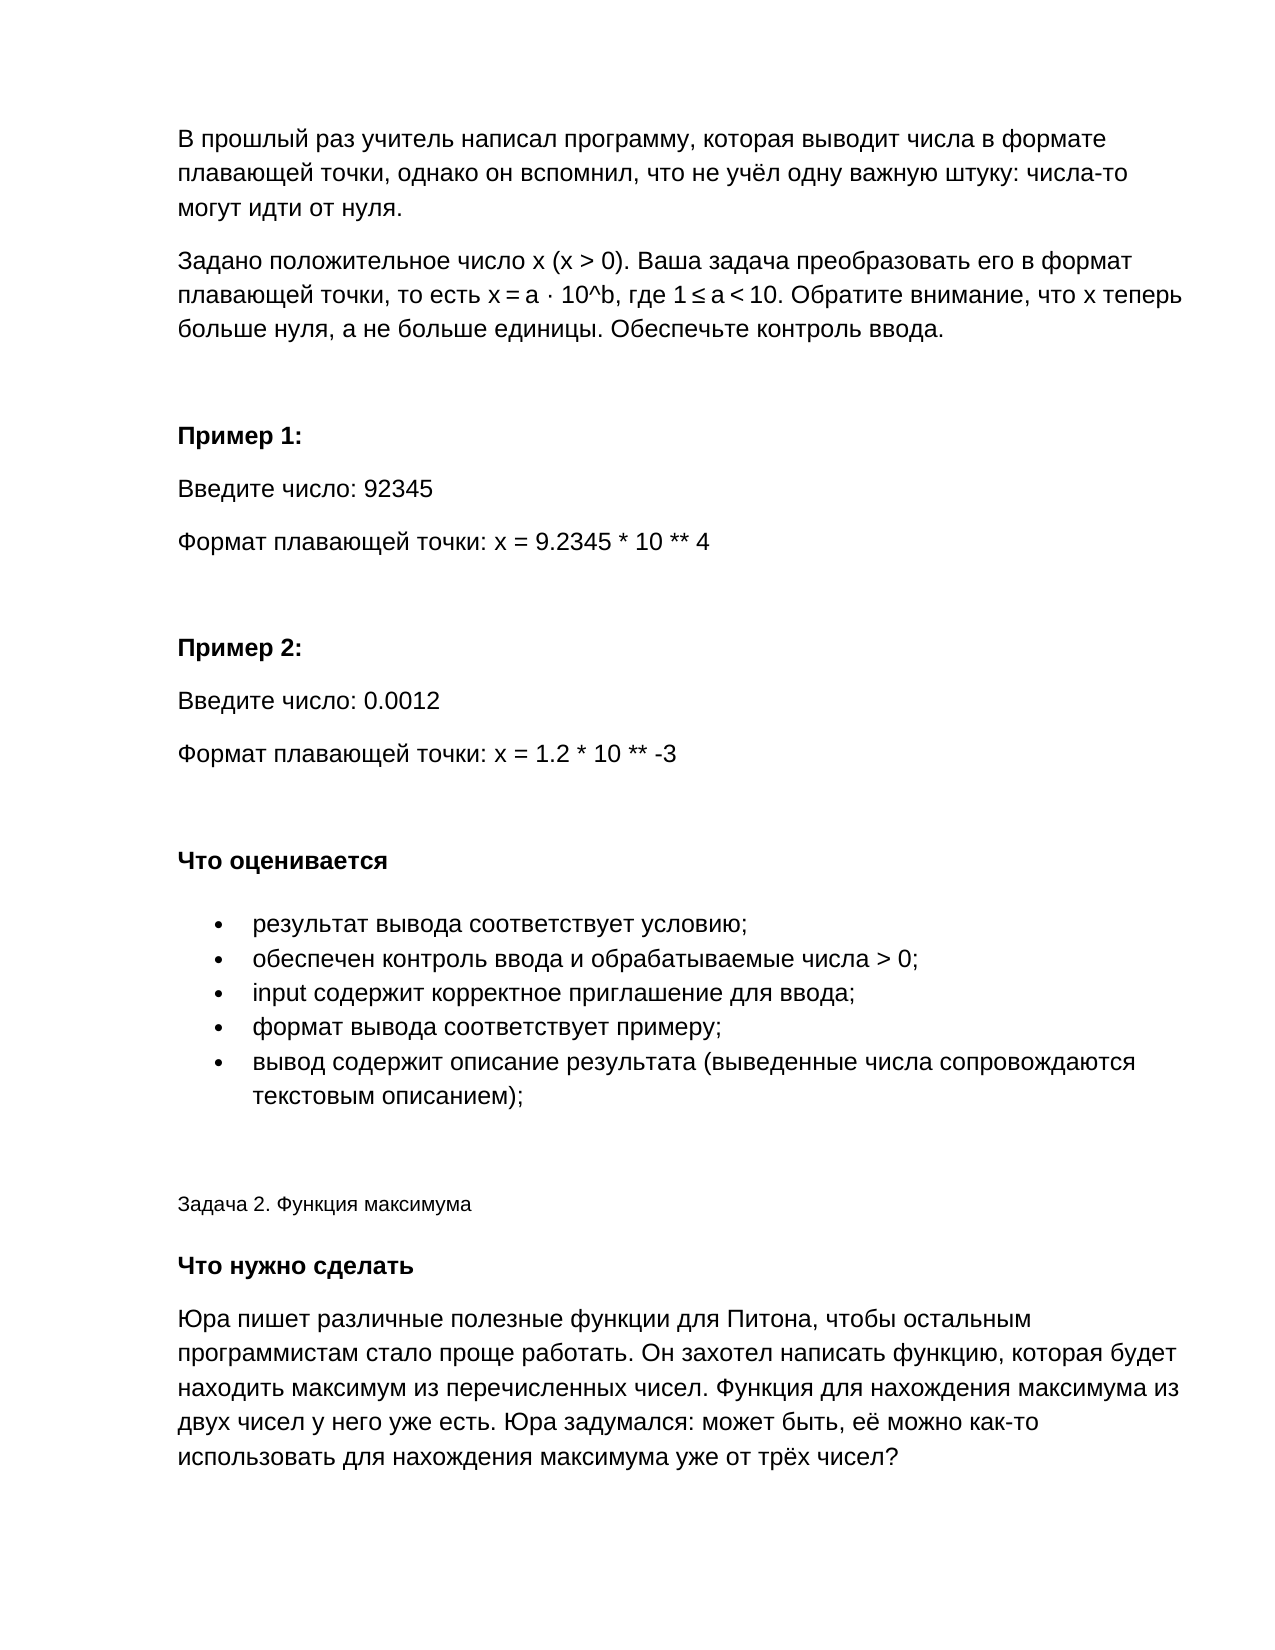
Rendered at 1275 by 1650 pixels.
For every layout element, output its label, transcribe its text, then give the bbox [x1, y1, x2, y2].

text Задано положительное число x (x > 0). Ваша задача преобразовать его в формат плавающей точки, то есть x = a · 10^b, где 1 ≤ a < 10. Обратите внимание, что x теперь больше нуля, а не больше единицы. Обеспечьте контроль ввода. [177, 240, 1186, 343]
text Формат плавающей точки: x = 9.2345 * 10 ** 4 [177, 521, 1186, 556]
list вывод содержит описание результата (выведенные числа сопровождаются текстовым описанием); [215, 1041, 1186, 1110]
list результат вывода соответствует условию; [215, 903, 1186, 938]
text Что оценивается [177, 840, 1186, 874]
list формат вывода соответствует примеру; [215, 1007, 1186, 1041]
list обеспечен контроль ввода и обрабатываемые числа > 0; [215, 938, 1186, 972]
list input содержит корректное приглашение для ввода; [215, 972, 1186, 1007]
text Юра пишет различные полезные функции для Питона, чтобы остальным программистам стало проще работать. Он захотел написать функцию, которая будет находить максимум из перечисленных чисел. Функция для нахождения максимума из двух чисел у него уже есть. Юра задумался: может быть, её можно как-то использовать для нахождения максимума уже от трёх чисел? [177, 1298, 1186, 1470]
text Что нужно сделать [177, 1245, 1186, 1279]
text Формат плавающей точки: x = 1.2 * 10 ** -3 [177, 734, 1186, 768]
text Введите число: 0.0012 [177, 681, 1186, 715]
text В прошлый раз учитель написал программу, которая выводит числа в формате плавающей точки, однако он вспомнил, что не учёл одну важную штуку: числа-то могут идти от нуля. [177, 118, 1186, 221]
text Пример 1: [177, 415, 1186, 449]
text Задача 2. Функция максимума [177, 1192, 1186, 1216]
text Введите число: 92345 [177, 468, 1186, 502]
text Пример 2: [177, 627, 1186, 662]
